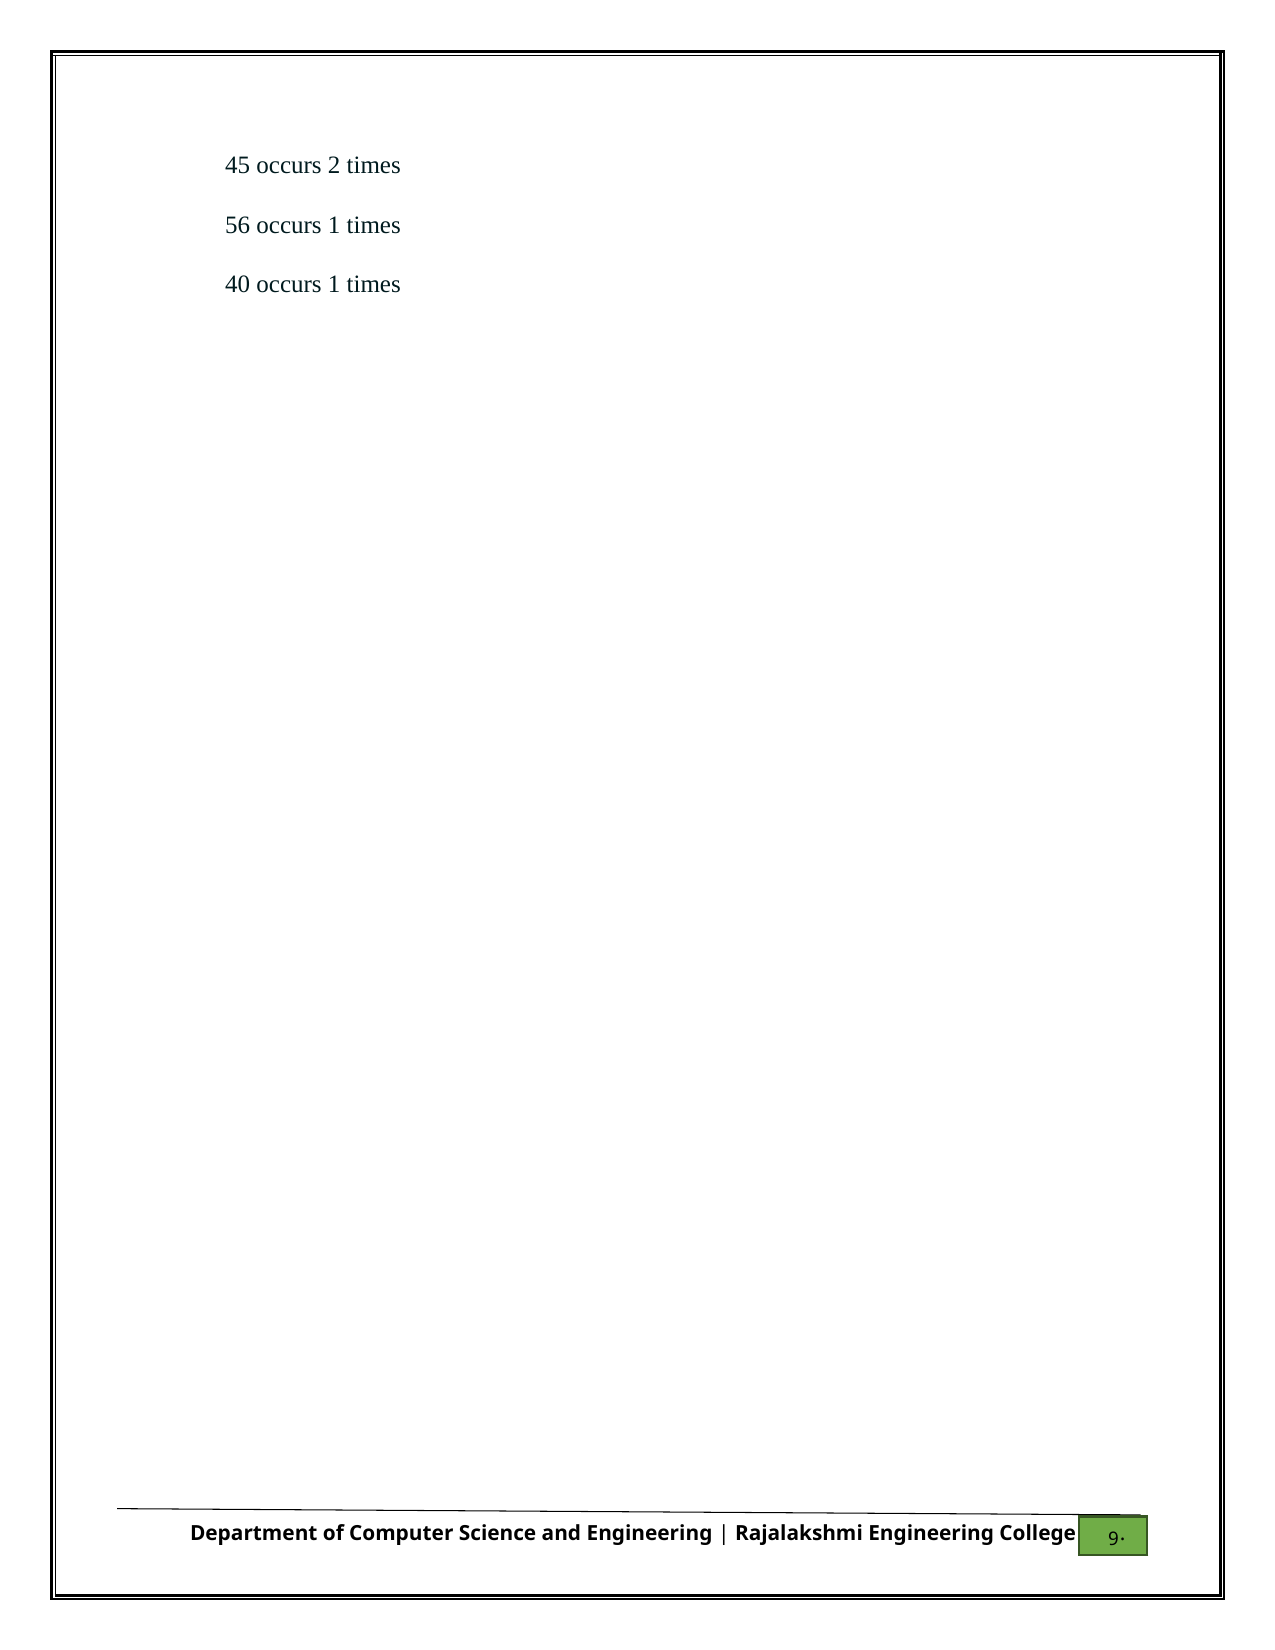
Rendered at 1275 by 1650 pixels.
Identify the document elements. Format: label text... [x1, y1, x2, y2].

list 40 occurs 1 times [225, 269, 1125, 298]
text 45 occurs 2 times [225, 150, 1125, 179]
text 56 occurs 1 times [225, 210, 1125, 238]
